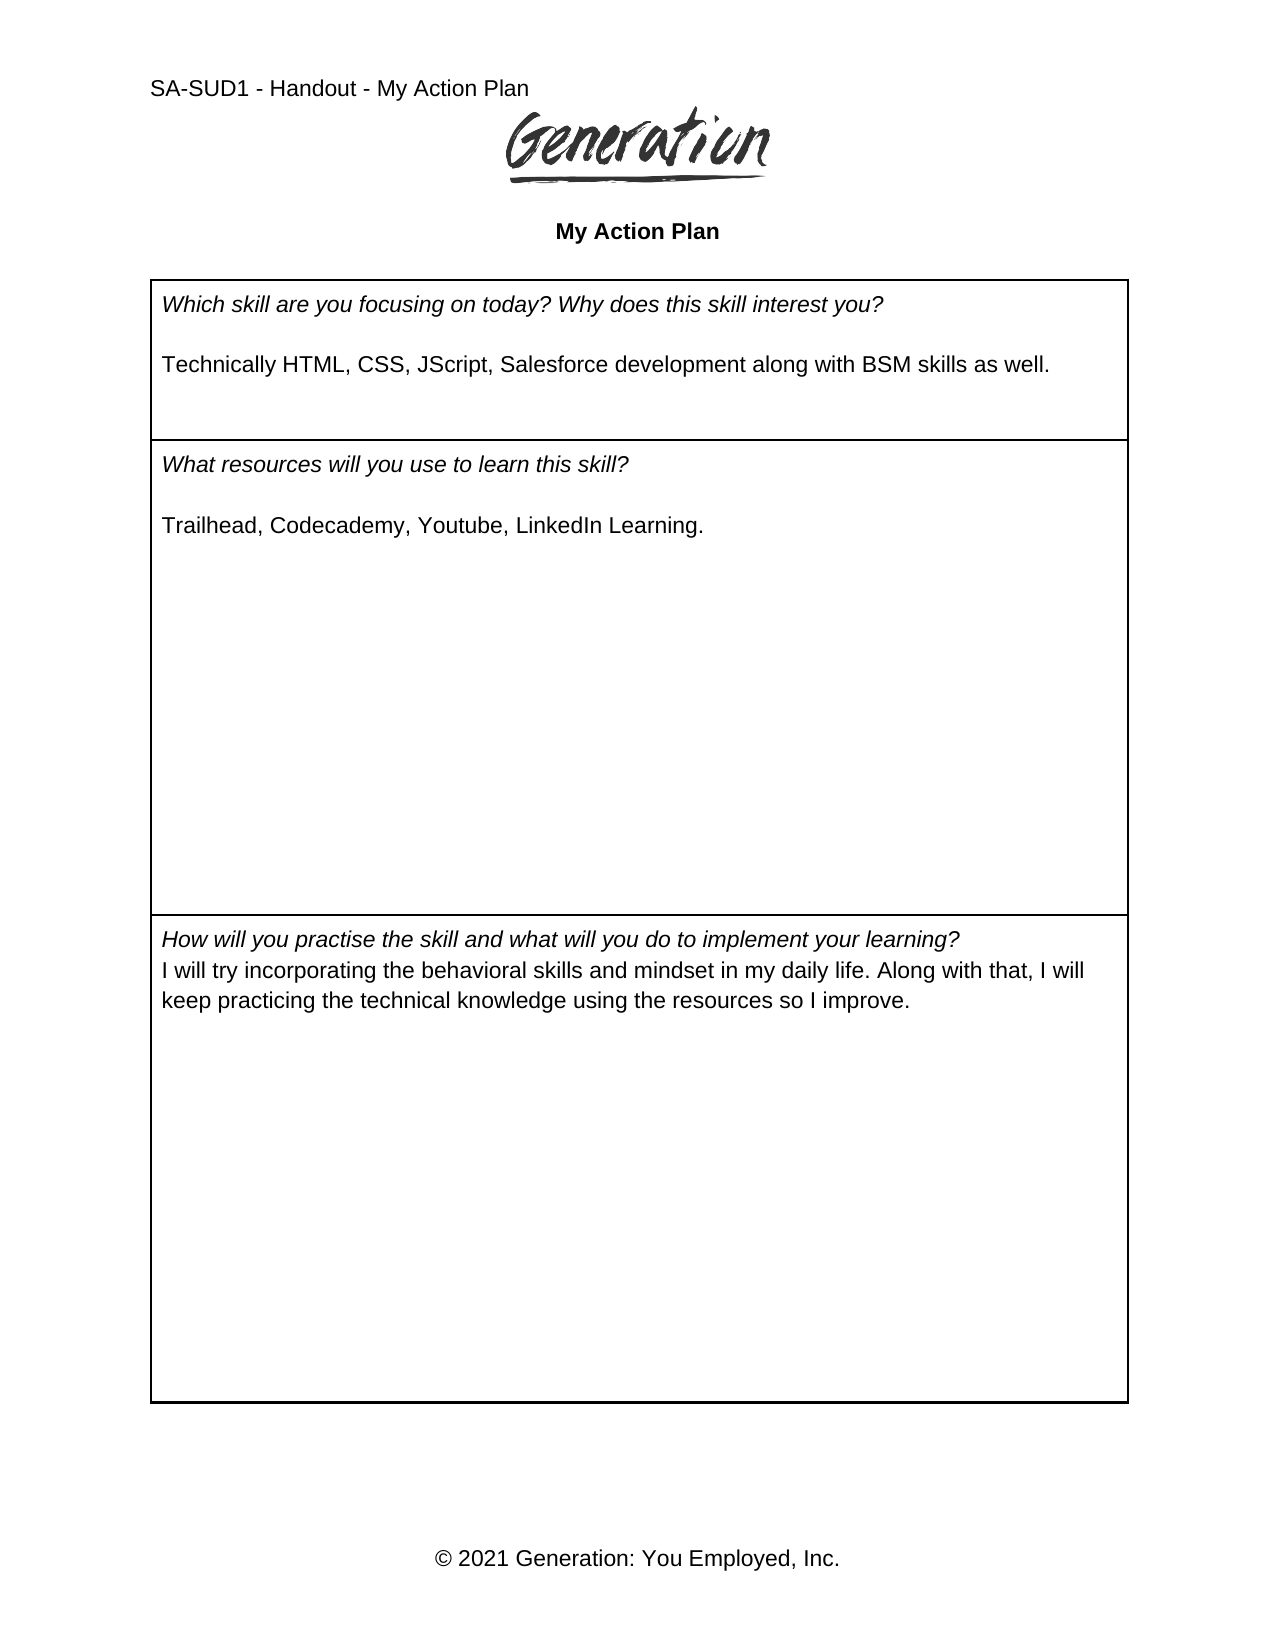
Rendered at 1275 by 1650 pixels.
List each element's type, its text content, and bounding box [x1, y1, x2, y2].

text My Action Plan [150, 218, 1125, 244]
table_header Which skill are you focusing on today? Why does this skill interest you? Technically HTML, CSS, JScript, Salesforce development along with BSM skills as well. [152, 281, 1127, 439]
table_cell What resources will you use to learn this skill? Trailhead, Codecademy, Youtube, LinkedIn Learning. [152, 441, 1127, 914]
table_cell How will you practise the skill and what will you do to implement your learning? I will try incorporating the behavioral skills and mindset in my daily life. Along with that, I will keep practicing the technical knowledge using the resources so I improve. [152, 916, 1127, 1401]
picture [505, 105, 771, 184]
